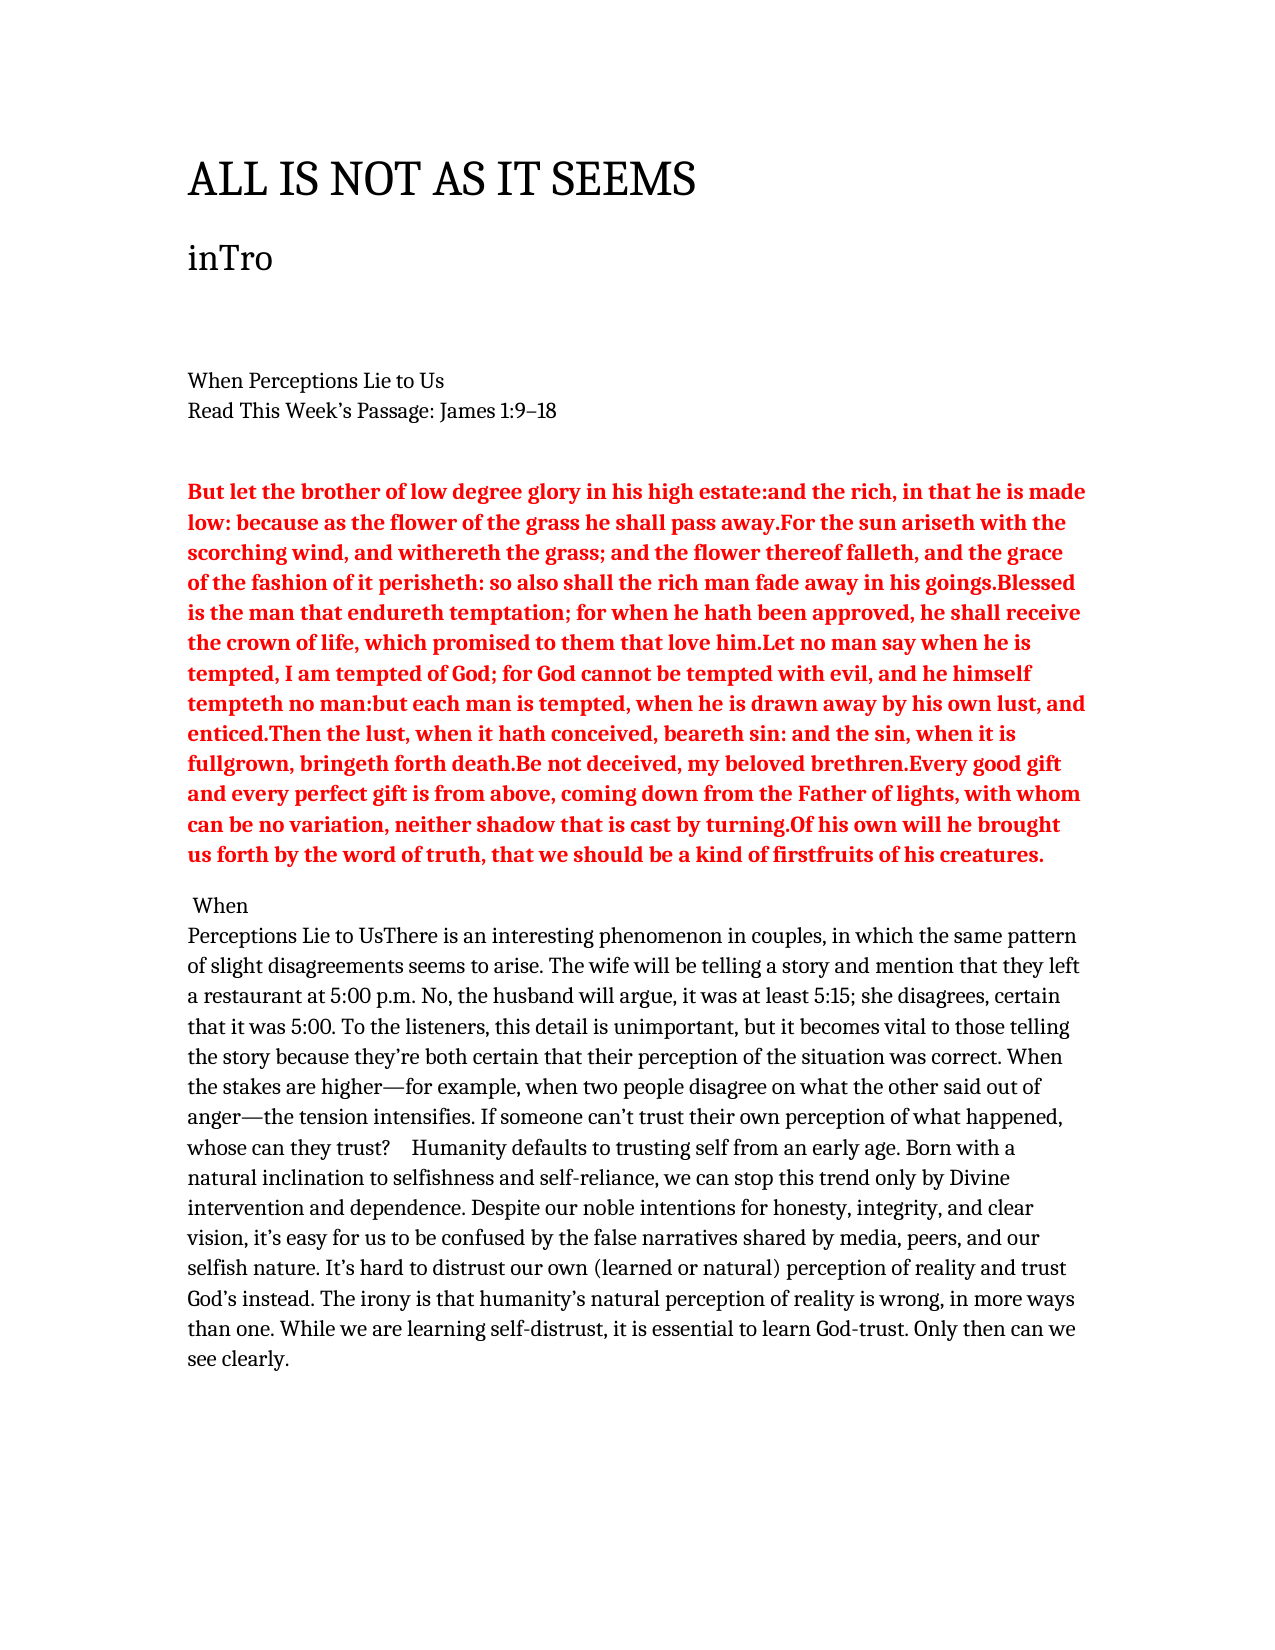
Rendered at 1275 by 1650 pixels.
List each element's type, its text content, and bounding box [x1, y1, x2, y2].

text inTro [187, 237, 1087, 280]
text When Perceptions Lie to UsThere is an interesting phenomenon in couples, in which the same pattern of slight disagreements seems to arise. The wife will be telling a story and mention that they left a restaurant at 5:00 p.m. No, the husband will argue, it was at least 5:15; she disagrees, certain that it was 5:00. To the listeners, this detail is unimportant, but it becomes vital to those telling the story because they’re both certain that their perception of the situation was correct. When the stakes are higher—for example, when two people disagree on what the other said out of anger—the tension intensifies. If someone can’t trust their own perception of what happened, whose can they trust? Humanity defaults to trusting self from an early age. Born with a natural inclination to selfishness and self-reliance, we can stop this trend only by Divine intervention and dependence. Despite our noble intentions for honesty, integrity, and clear vision, it’s easy for us to be confused by the false narratives shared by media, peers, and our selfish nature. It’s hard to distrust our own (learned or natural) perception of reality and trust God’s instead. The irony is that humanity’s natural perception of reality is wrong, in more ways than one. While we are learning self-distrust, it is essential to learn God-trust. Only then can we see clearly. [187, 893, 1087, 1402]
text But let the brother of low degree glory in his high estate:and the rich, in that he is made low: because as the flower of the grass he shall pass away.For the sun ariseth with the scorching wind, and withereth the grass; and the flower thereof falleth, and the grace of the fashion of it perisheth: so also shall the rich man fade away in his goings.Blessed is the man that endureth temptation; for when he hath been approved, he shall receive the crown of life, which promised to them that love him.Let no man say when he is tempted, I am tempted of God; for God cannot be tempted with evil, and he himself tempteth no man:but each man is tempted, when he is drawn away by his own lust, and enticed.Then the lust, when it hath conceived, beareth sin: and the sin, when it is fullgrown, bringeth forth death.Be not deceived, my beloved brethren.Every good gift and every perfect gift is from above, coming down from the Father of lights, with whom can be no variation, neither shadow that is cast by turning.Of his own will he brought us forth by the word of truth, that we should be a kind of firstfruits of his creatures. [187, 479, 1087, 868]
text When Perceptions Lie to Us Read This Week’s Passage: James 1:9–18 [187, 307, 1087, 454]
text ALL IS NOT AS IT SEEMS [187, 150, 1087, 207]
